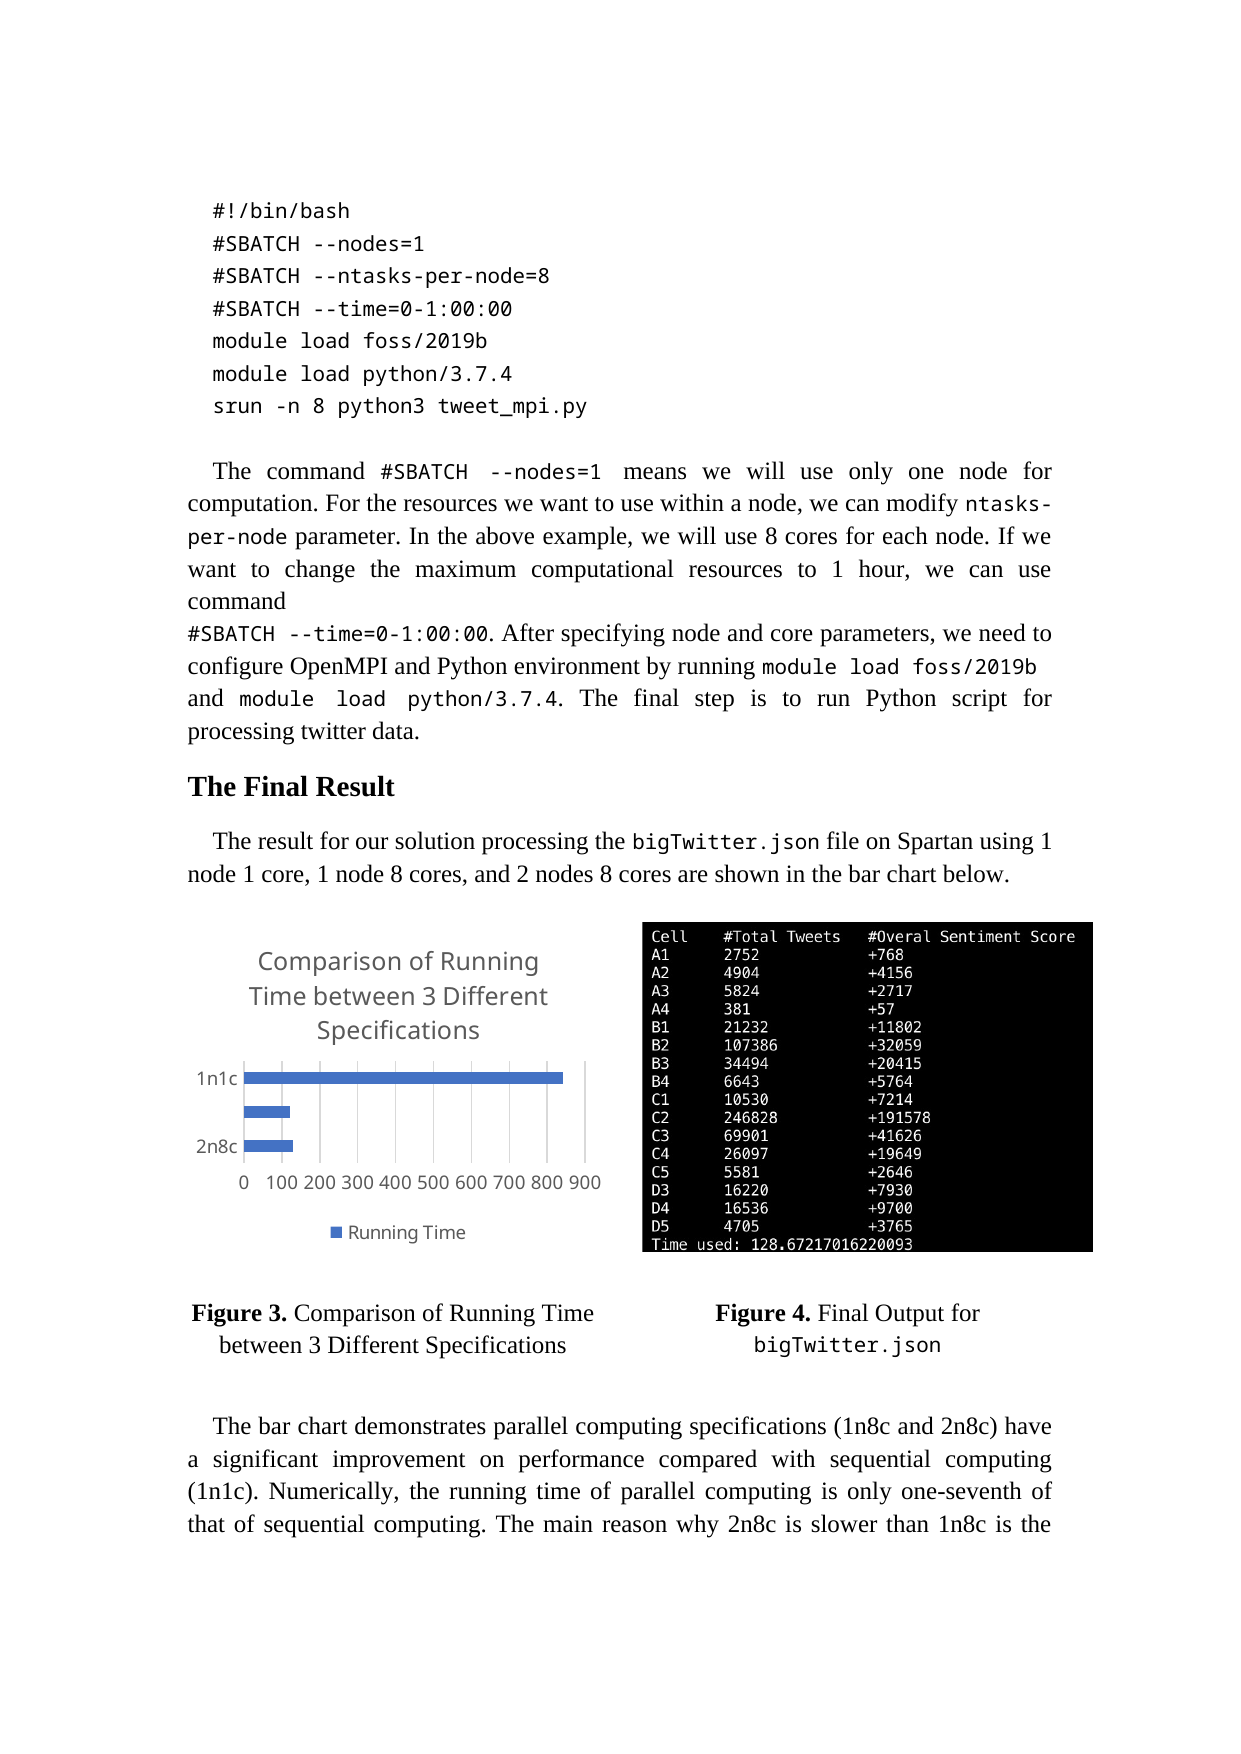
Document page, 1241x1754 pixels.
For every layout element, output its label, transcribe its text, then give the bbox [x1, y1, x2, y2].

text The result for our solution processing the bigTwitter.json file on Spartan using 1 node 1 core, 1 node 8 cores, and 2 nodes 8 cores are shown in the bar chart below. [187, 824, 1053, 889]
text The command #SBATCH --nodes=1 means we will use only one node for computation. For the resources we want to use within a node, we can modify ntasks-per-node parameter. In the above example, we will use 8 cores for each node. If we want to change the maximum computational resources to 1 hour, we can use command [187, 454, 1053, 617]
text module load foss/2019b [212, 324, 1053, 357]
text srun -n 8 python3 tweet_mpi.py [212, 389, 1053, 422]
text module load python/3.7.4 [212, 357, 1053, 389]
picture [642, 922, 1093, 1252]
text #SBATCH --time=0-1:00:00. After specifying node and core parameters, we need to configure OpenMPI and Python environment by running module load foss/2019b [187, 617, 1053, 682]
text #SBATCH --ntasks-per-node=8 [212, 259, 1053, 292]
text The Final Result [187, 753, 1053, 818]
text #SBATCH --nodes=1 [212, 227, 1053, 259]
text Figure 4. Final Output for bigTwitter.json [642, 1296, 1053, 1361]
text and module load python/3.7.4. The final step is to run Python script for processing twitter data. [187, 682, 1053, 747]
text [187, 1409, 1053, 1539]
text Figure 3. Comparison of Running Time between 3 Different Specifications [187, 1296, 598, 1361]
text #!/bin/bash [212, 194, 1053, 227]
text #SBATCH --time=0-1:00:00 [212, 292, 1053, 324]
